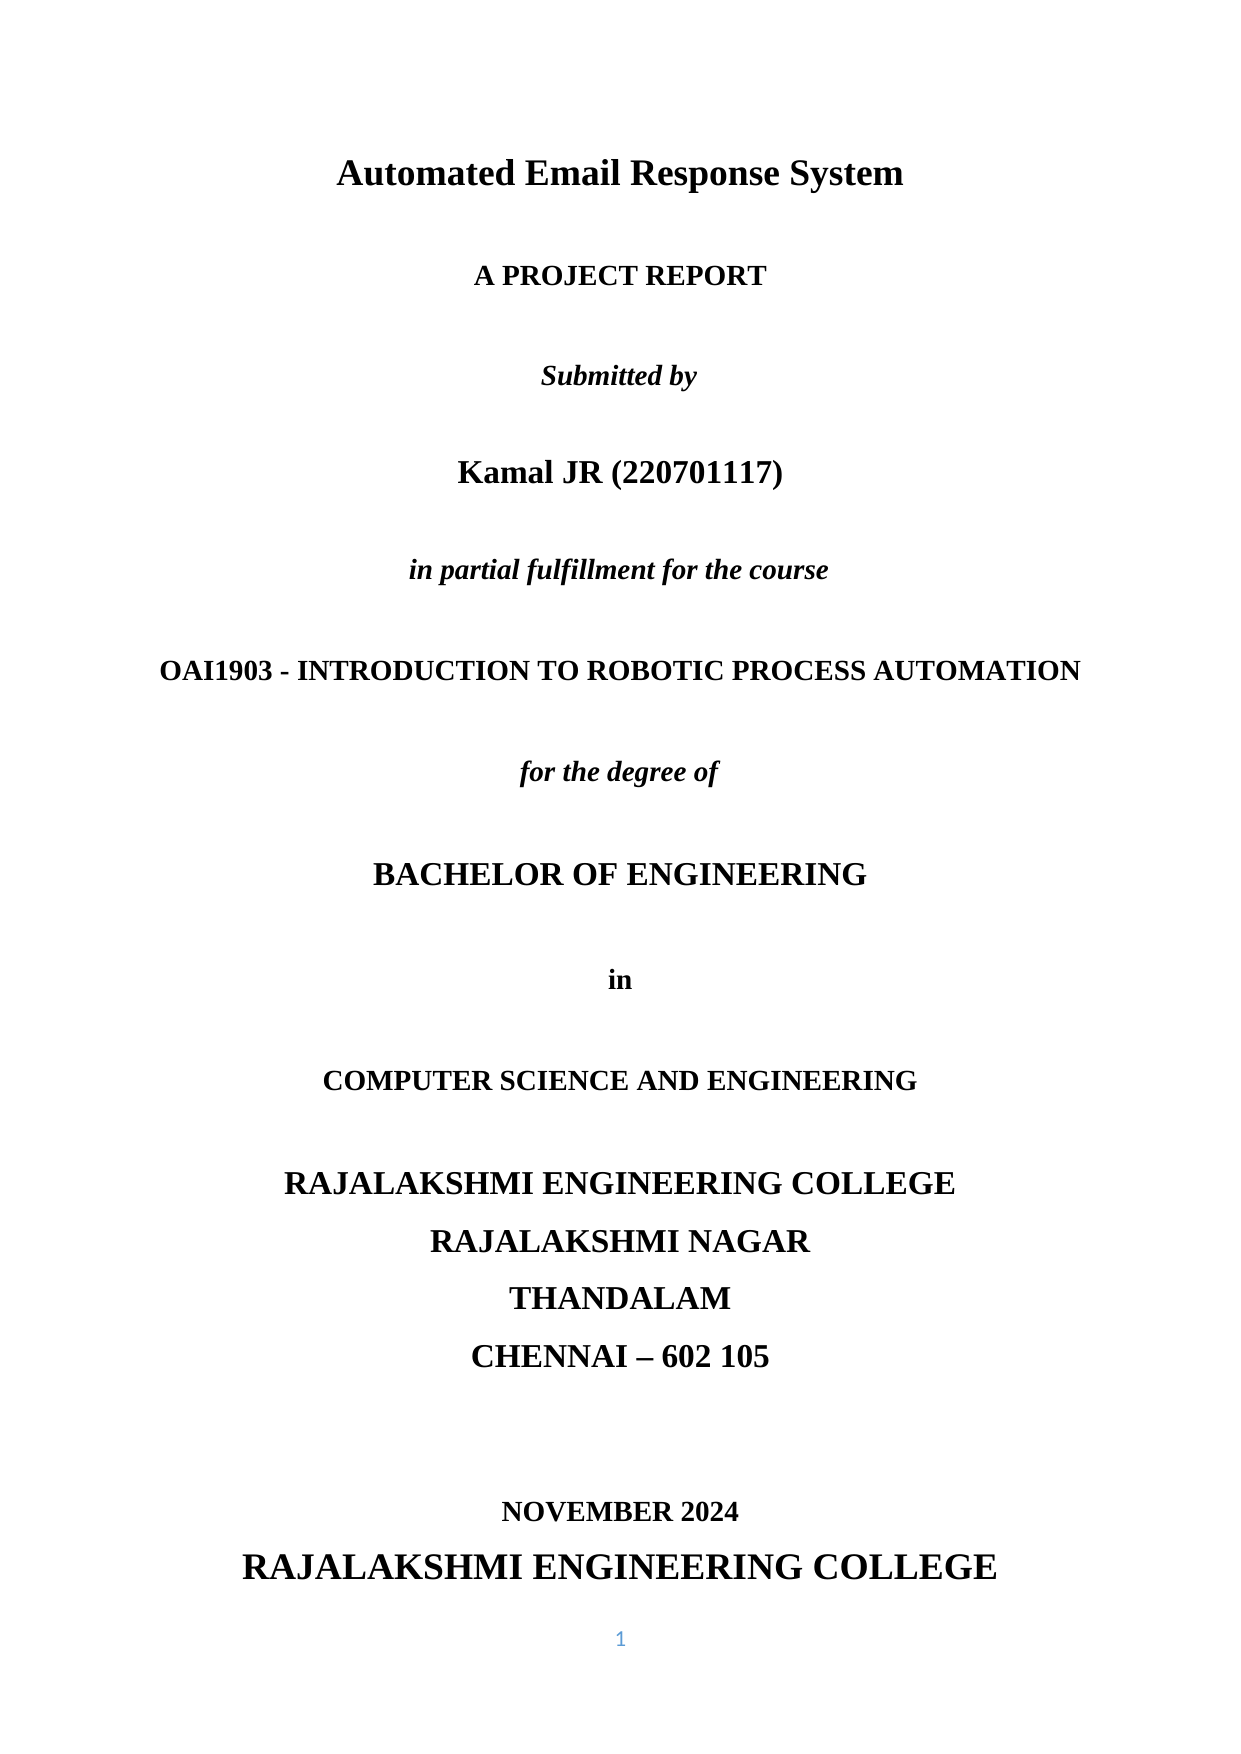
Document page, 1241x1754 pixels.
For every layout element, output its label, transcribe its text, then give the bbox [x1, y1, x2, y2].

text in partial fulfillment for the course [150, 552, 1090, 586]
text BACHELOR OF ENGINEERING [150, 854, 1090, 893]
text RAJALAKSHMI ENGINEERING COLLEGE [150, 1544, 1090, 1587]
text A PROJECT REPORT [150, 258, 1090, 291]
text Submitted by [150, 358, 1090, 392]
text CHENNAI – 602 105 [150, 1336, 1090, 1374]
text Automated Email Response System [150, 150, 1090, 193]
text in [150, 962, 1090, 996]
text RAJALAKSHMI ENGINEERING COLLEGE [150, 1163, 1090, 1202]
text Kamal JR (220701117) [150, 452, 1090, 490]
text NOVEMBER 2024 [150, 1494, 1090, 1528]
text for the degree of [150, 754, 1090, 787]
text COMPUTER SCIENCE AND ENGINEERING [150, 1063, 1090, 1096]
text RAJALAKSHMI NAGAR [150, 1221, 1090, 1259]
text THANDALAM [150, 1278, 1090, 1317]
text OAI1903 - INTRODUCTION TO ROBOTIC PROCESS AUTOMATION [150, 653, 1090, 687]
